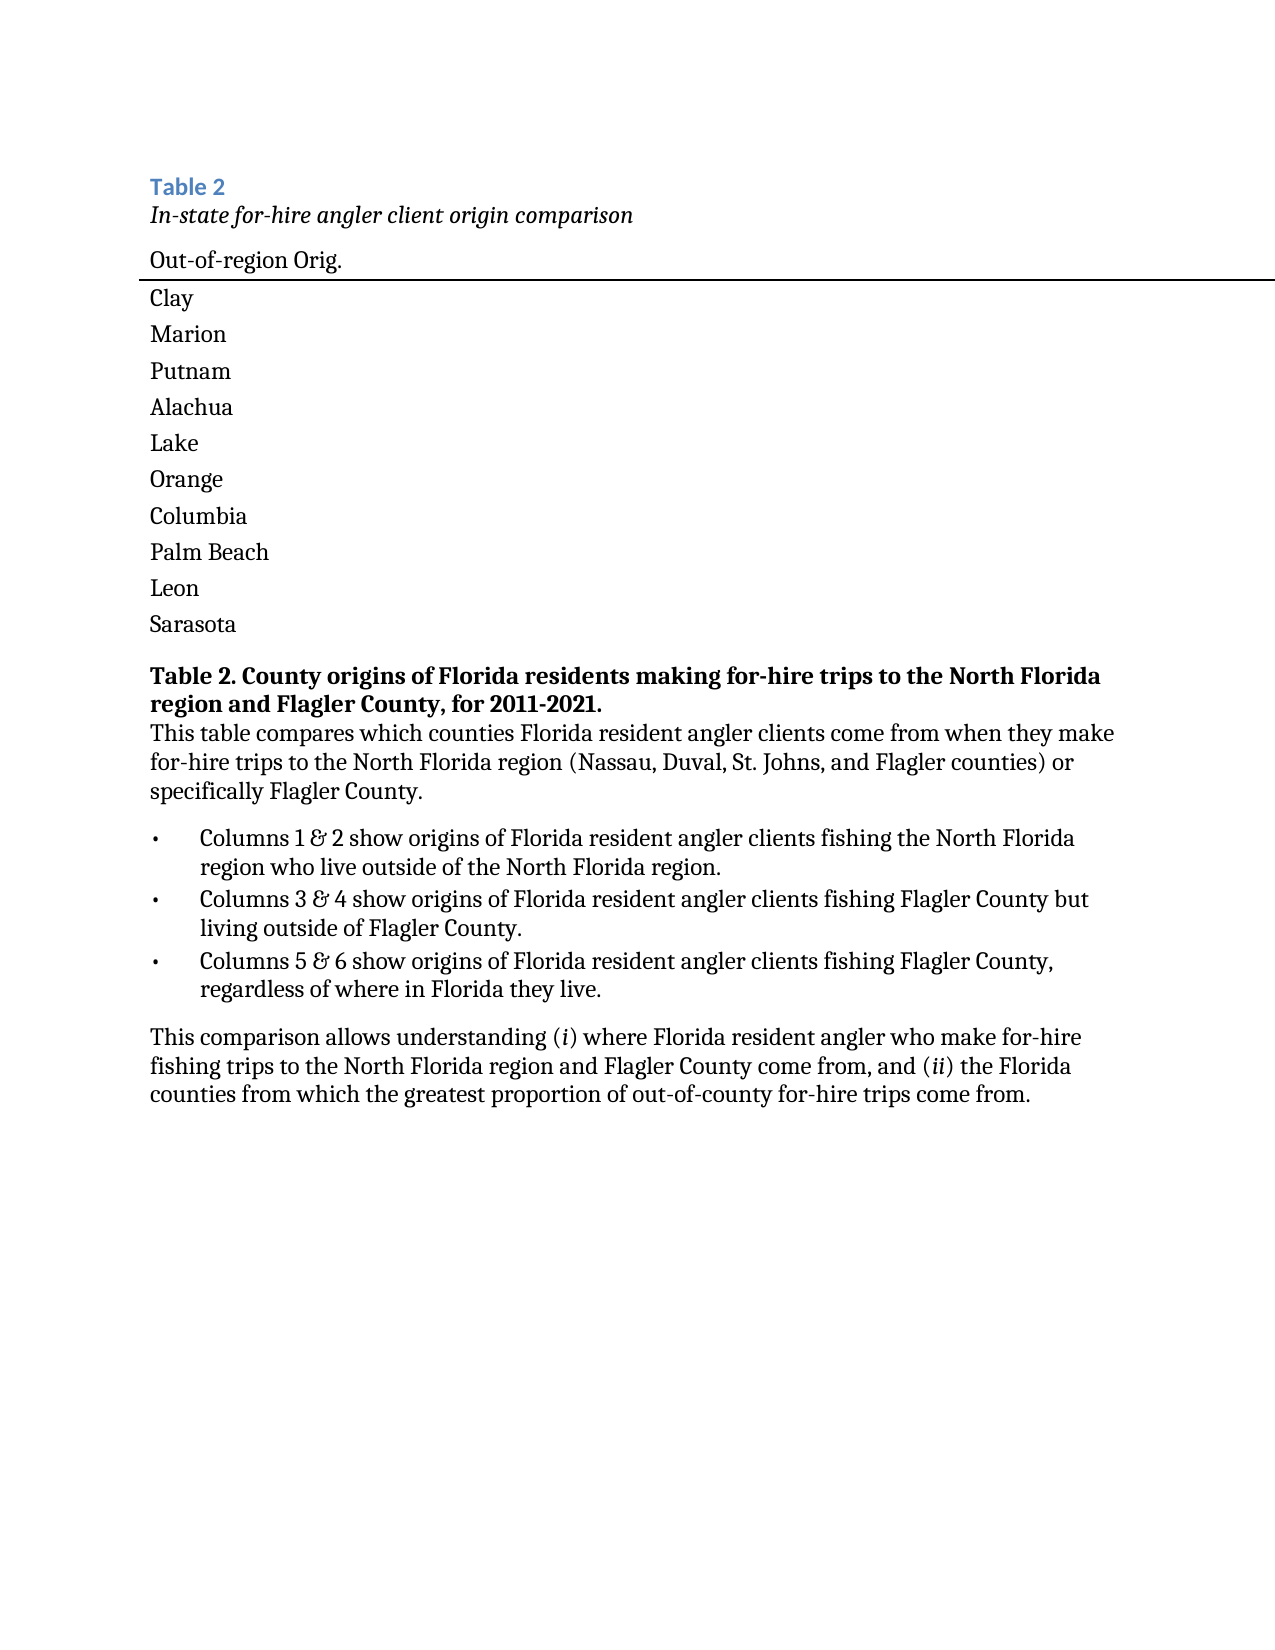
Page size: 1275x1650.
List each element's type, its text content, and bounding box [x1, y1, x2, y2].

table_header Out-of-region Orig. [139, 243, 1275, 279]
table_cell Sarasota [139, 607, 1275, 643]
text In-state for-hire angler client origin comparison [150, 201, 1125, 230]
table_cell Alachua [139, 389, 1275, 425]
list Columns 1 & 2 show origins of Florida resident angler clients fishing the North Florida region who live outside of the North Florida region. [150, 824, 1125, 882]
table_cell Lake [139, 425, 1275, 462]
table_cell Orange [139, 462, 1275, 498]
list Columns 3 & 4 show origins of Florida resident angler clients fishing Flagler County but living outside of Flagler County. [150, 885, 1125, 943]
table_cell Palm Beach [139, 534, 1275, 570]
subtitle Table 2 [150, 171, 1125, 201]
list Columns 5 & 6 show origins of Florida resident angler clients fishing Flagler County, regardless of where in Florida they live. [150, 947, 1125, 1004]
table_cell Leon [139, 570, 1275, 607]
table_cell Putnam [139, 353, 1275, 389]
table_cell Marion [139, 317, 1275, 353]
text Table 2. County origins of Florida residents making for-hire trips to the North Florida region and Flagler County, for 2011-2021. This table compares which counties Florida resident angler clients come from when they make for-hire trips to the North Florida region (Nassau, Duval, St. Johns, and Flagler counties) or specifically Flagler County. [150, 662, 1125, 805]
text This comparison allows understanding (i) where Florida resident angler who make for-hire fishing trips to the North Florida region and Flagler County come from, and (ii) the Florida counties from which the greatest proportion of out-of-county for-hire trips come from. [150, 1023, 1125, 1109]
table_cell Columbia [139, 498, 1275, 534]
table_cell Clay [139, 281, 1275, 317]
